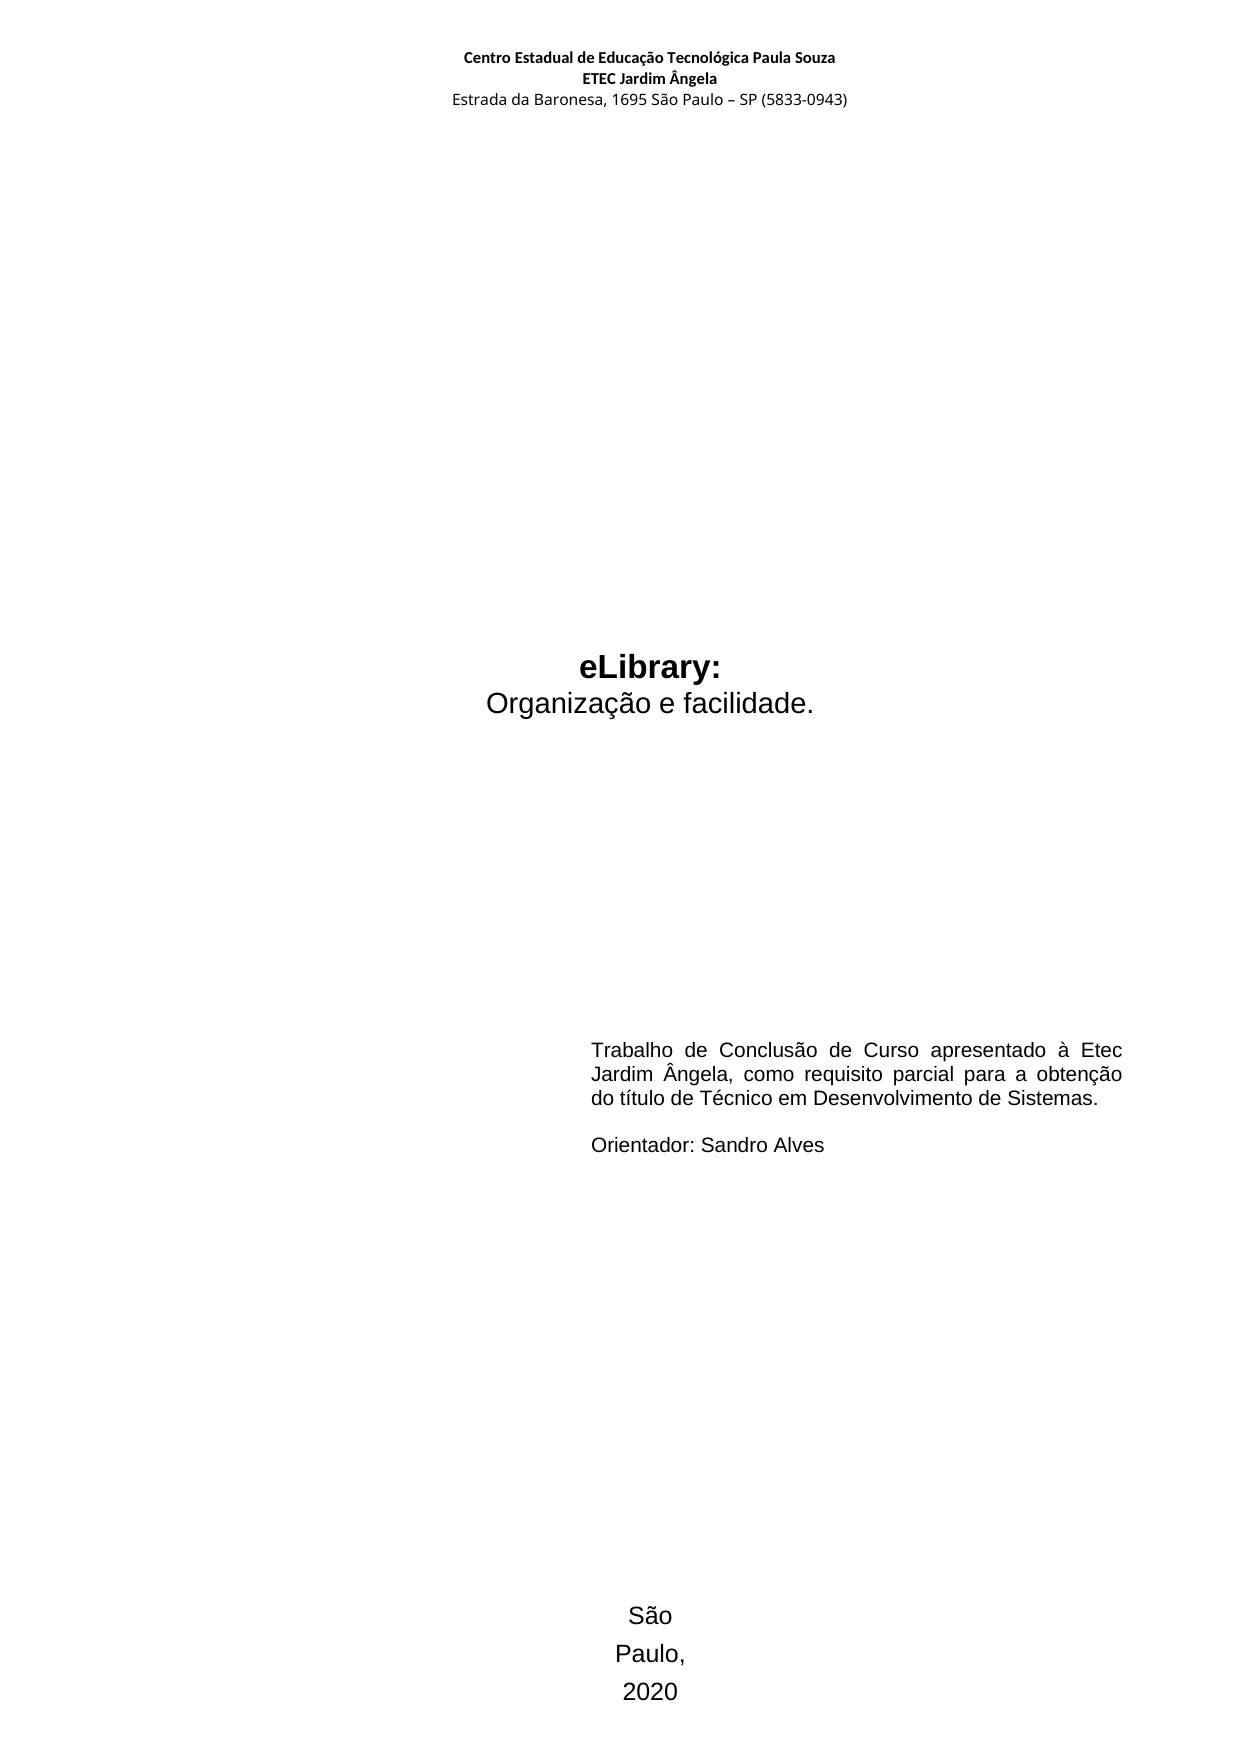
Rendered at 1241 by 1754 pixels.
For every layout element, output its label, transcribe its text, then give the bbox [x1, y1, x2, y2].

text Trabalho de Conclusão de Curso apresentado à Etec Jardim Ângela, como requisito parcial para a obtenção do título de Técnico em Desenvolvimento de Sistemas. [591, 1038, 1123, 1109]
text Paulo, [610, 1639, 690, 1668]
text 2020 [610, 1677, 690, 1706]
text São [610, 1601, 690, 1629]
text Orientador: Sandro Alves [591, 1133, 1134, 1157]
subtitle eLibrary: [311, 647, 989, 686]
subtitle Organização e facilidade. [311, 686, 989, 719]
